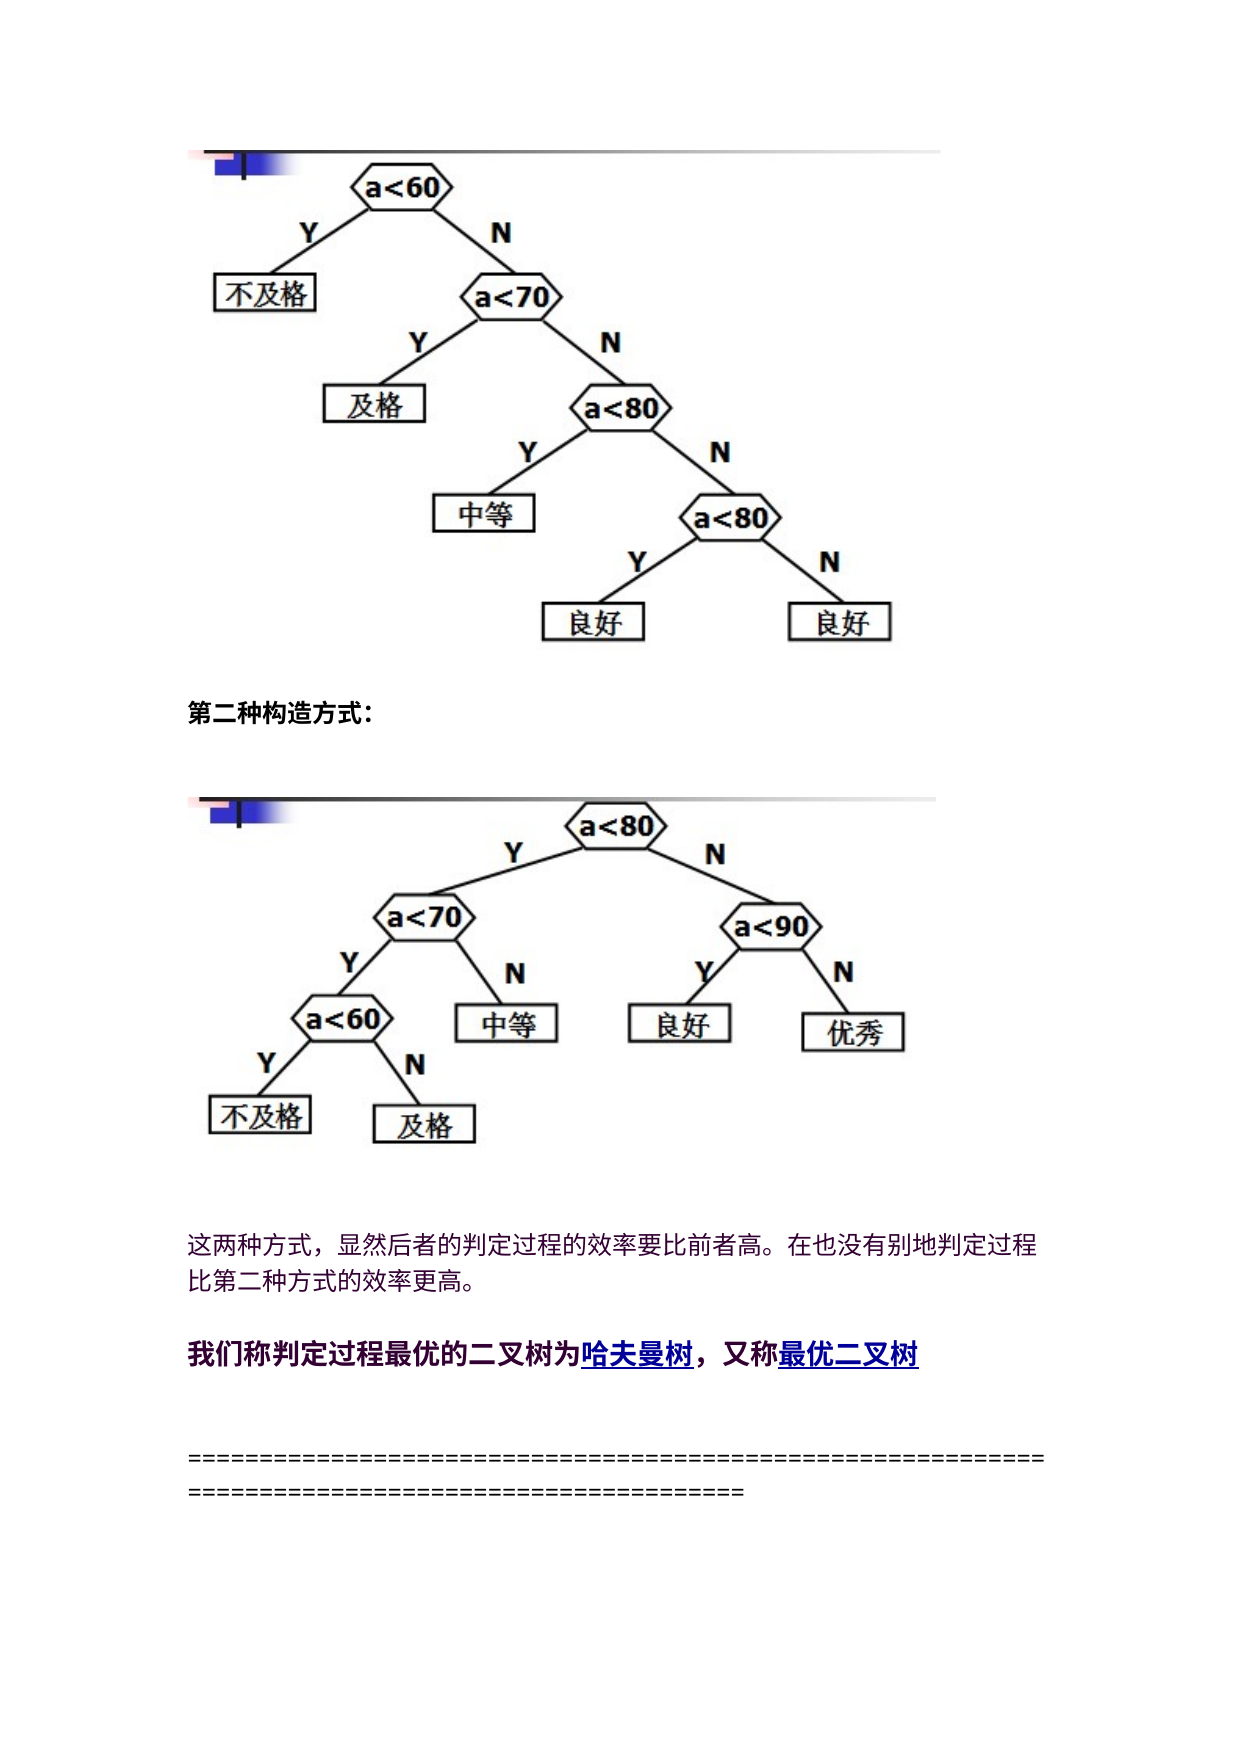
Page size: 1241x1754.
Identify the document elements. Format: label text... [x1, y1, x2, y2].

picture [187, 797, 936, 1158]
text =================================================================================================== [187, 1441, 1053, 1509]
text 我们称判定过程最优的二叉树为哈夫曼树，又称最优二叉树 [187, 1332, 1053, 1373]
text 这两种方式，显然后者的判定过程的效率要比前者高。在也没有别地判定过程比第二种方式的效率更高。 [187, 1225, 1053, 1298]
text 第二种构造方式： [187, 693, 1053, 730]
picture [187, 150, 941, 660]
